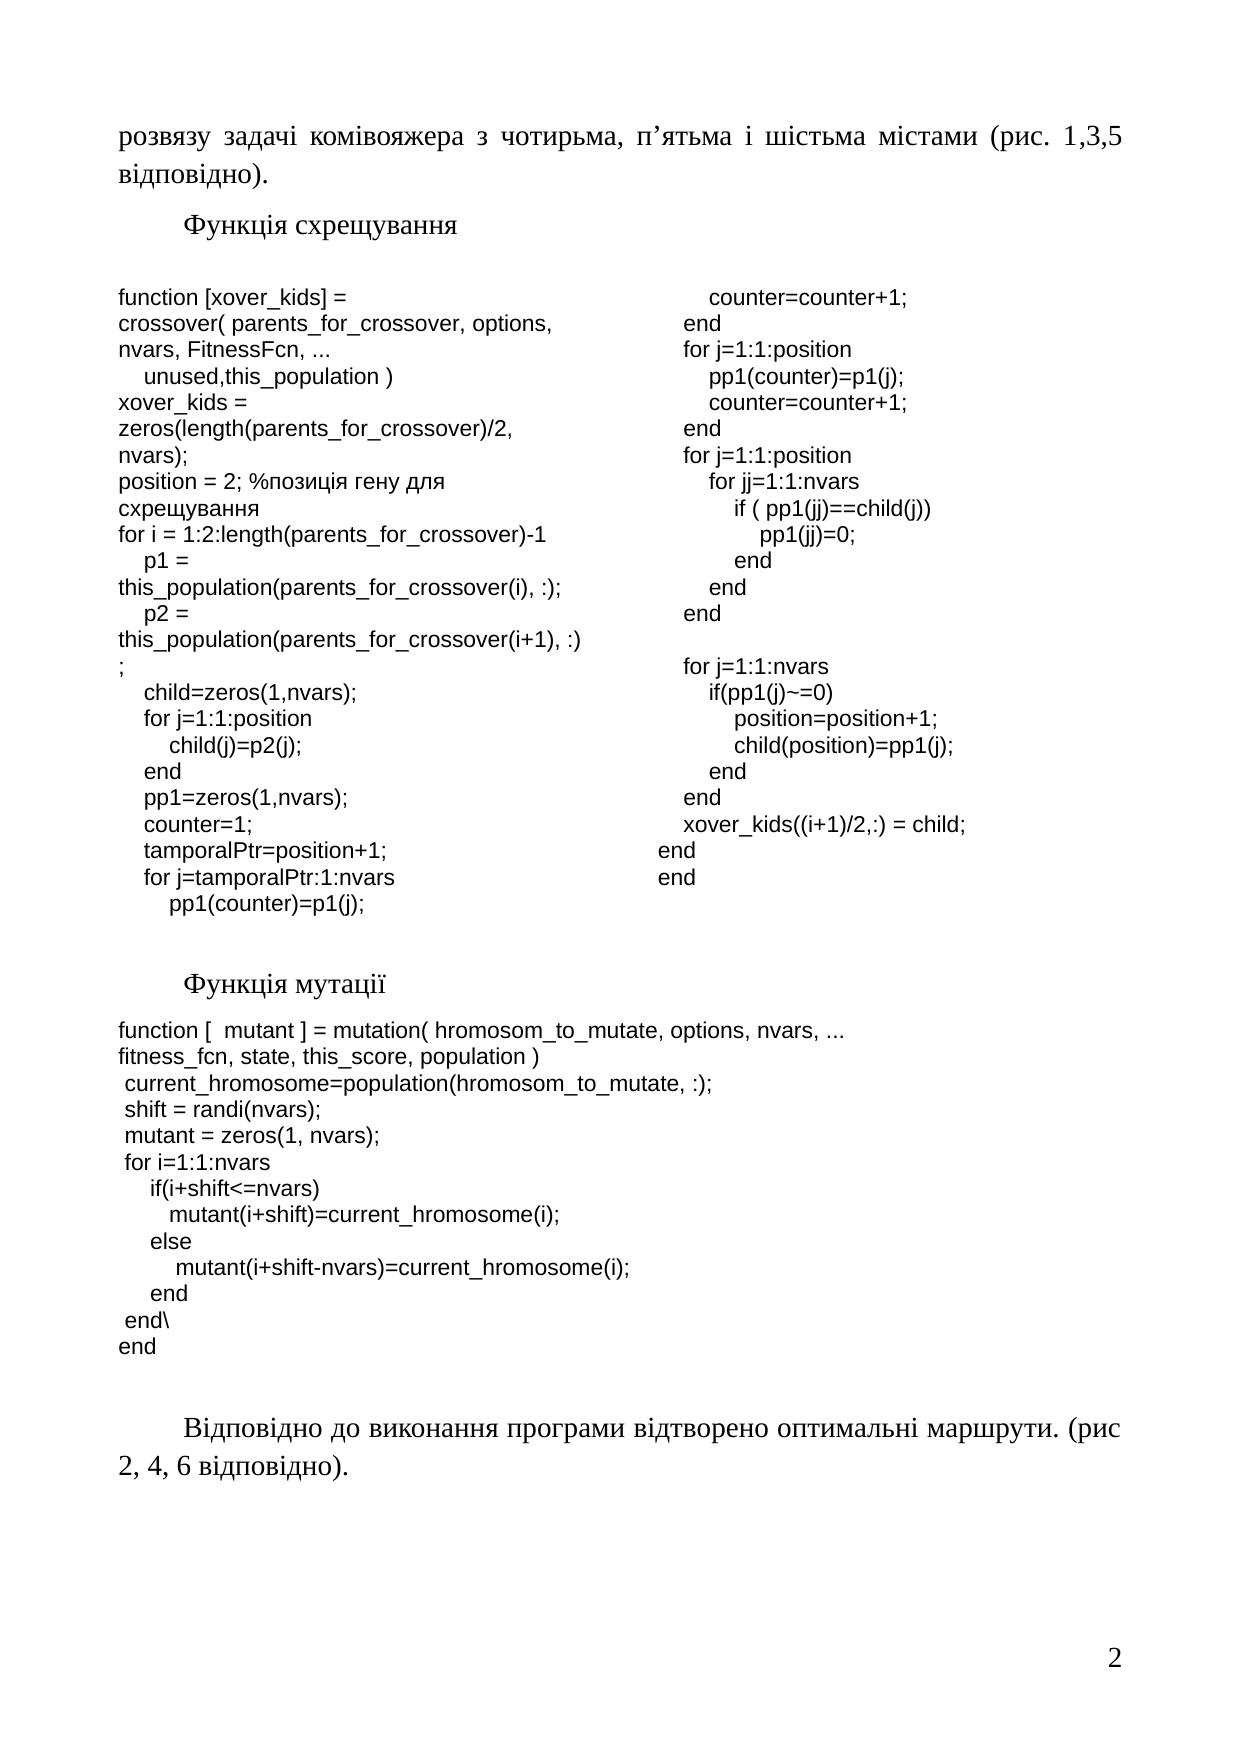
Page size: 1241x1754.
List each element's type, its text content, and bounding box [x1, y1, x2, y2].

text for j=1:1:position [658, 336, 1122, 363]
text shift = randi(nvars); [118, 1096, 1122, 1122]
text mutant(i+shift-nvars)=current_hromosome(i); [118, 1254, 1122, 1280]
text end [658, 758, 1122, 784]
text if(i+shift<=nvars) [118, 1175, 1122, 1201]
text for jj=1:1:nvars [658, 468, 1122, 494]
text end [658, 600, 1122, 626]
text current_hromosome=population(hromosom_to_mutate, :); [118, 1069, 1122, 1096]
text Функція схрещування [118, 207, 1122, 241]
text for i = 1:2:length(parents_for_crossover)-1 [118, 521, 583, 547]
text end [118, 758, 583, 784]
text Функція мутації [118, 966, 1122, 1000]
text counter=1; [118, 811, 583, 837]
text for j=1:1:position [658, 442, 1122, 468]
text for j=1:1:nvars [658, 653, 1122, 679]
text end [658, 784, 1122, 811]
text pp1(counter)=p1(j); [118, 890, 583, 916]
text p2 = this_population(parents_for_crossover(i+1), :); [118, 600, 583, 679]
text Відповідно до виконання програми відтворено оптимальні маршрути. (рис 2, 4, 6 відповідно). [118, 1410, 1122, 1482]
text function [xover_kids] = crossover( parents_for_crossover, options, nvars, FitnessFcn, ... [118, 284, 583, 363]
text end [658, 310, 1122, 336]
text for j=tamporalPtr:1:nvars [118, 863, 583, 890]
text pp1=zeros(1,nvars); [118, 784, 583, 811]
text end [658, 547, 1122, 573]
text child=zeros(1,nvars); [118, 679, 583, 705]
text pp1(counter)=p1(j); [658, 363, 1122, 389]
text pp1(jj)=0; [658, 521, 1122, 547]
text end [658, 573, 1122, 600]
text tamporalPtr=position+1; [118, 837, 583, 863]
text else [118, 1228, 1122, 1254]
text if ( pp1(jj)==child(j)) [658, 494, 1122, 521]
text unused,this_population ) [118, 363, 583, 389]
text end [658, 863, 1122, 890]
text for j=1:1:position [118, 705, 583, 732]
text position = 2; %позиція гену для схрещування [118, 468, 583, 521]
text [118, 118, 1122, 190]
text counter=counter+1; [658, 284, 1122, 310]
text end [118, 1280, 1122, 1307]
text if(pp1(j)~=0) [658, 679, 1122, 705]
text end [658, 415, 1122, 442]
text for i=1:1:nvars [118, 1148, 1122, 1175]
text counter=counter+1; [658, 389, 1122, 415]
text mutant(i+shift)=current_hromosome(i); [118, 1201, 1122, 1228]
text end [658, 837, 1122, 863]
text function [ mutant ] = mutation( hromosom_to_mutate, options, nvars, ... [118, 1017, 1122, 1043]
text end\ [118, 1307, 1122, 1333]
text mutant = zeros(1, nvars); [118, 1122, 1122, 1148]
text child(j)=p2(j); [118, 732, 583, 758]
text xover_kids((i+1)/2,:) = child; [658, 811, 1122, 837]
text end [118, 1333, 1122, 1359]
text child(position)=pp1(j); [658, 732, 1122, 758]
text xover_kids = zeros(length(parents_for_crossover)/2, nvars); [118, 389, 583, 468]
text position=position+1; [658, 705, 1122, 732]
text fitness_fcn, state, this_score, population ) [118, 1043, 1122, 1069]
text p1 = this_population(parents_for_crossover(i), :); [118, 547, 583, 600]
